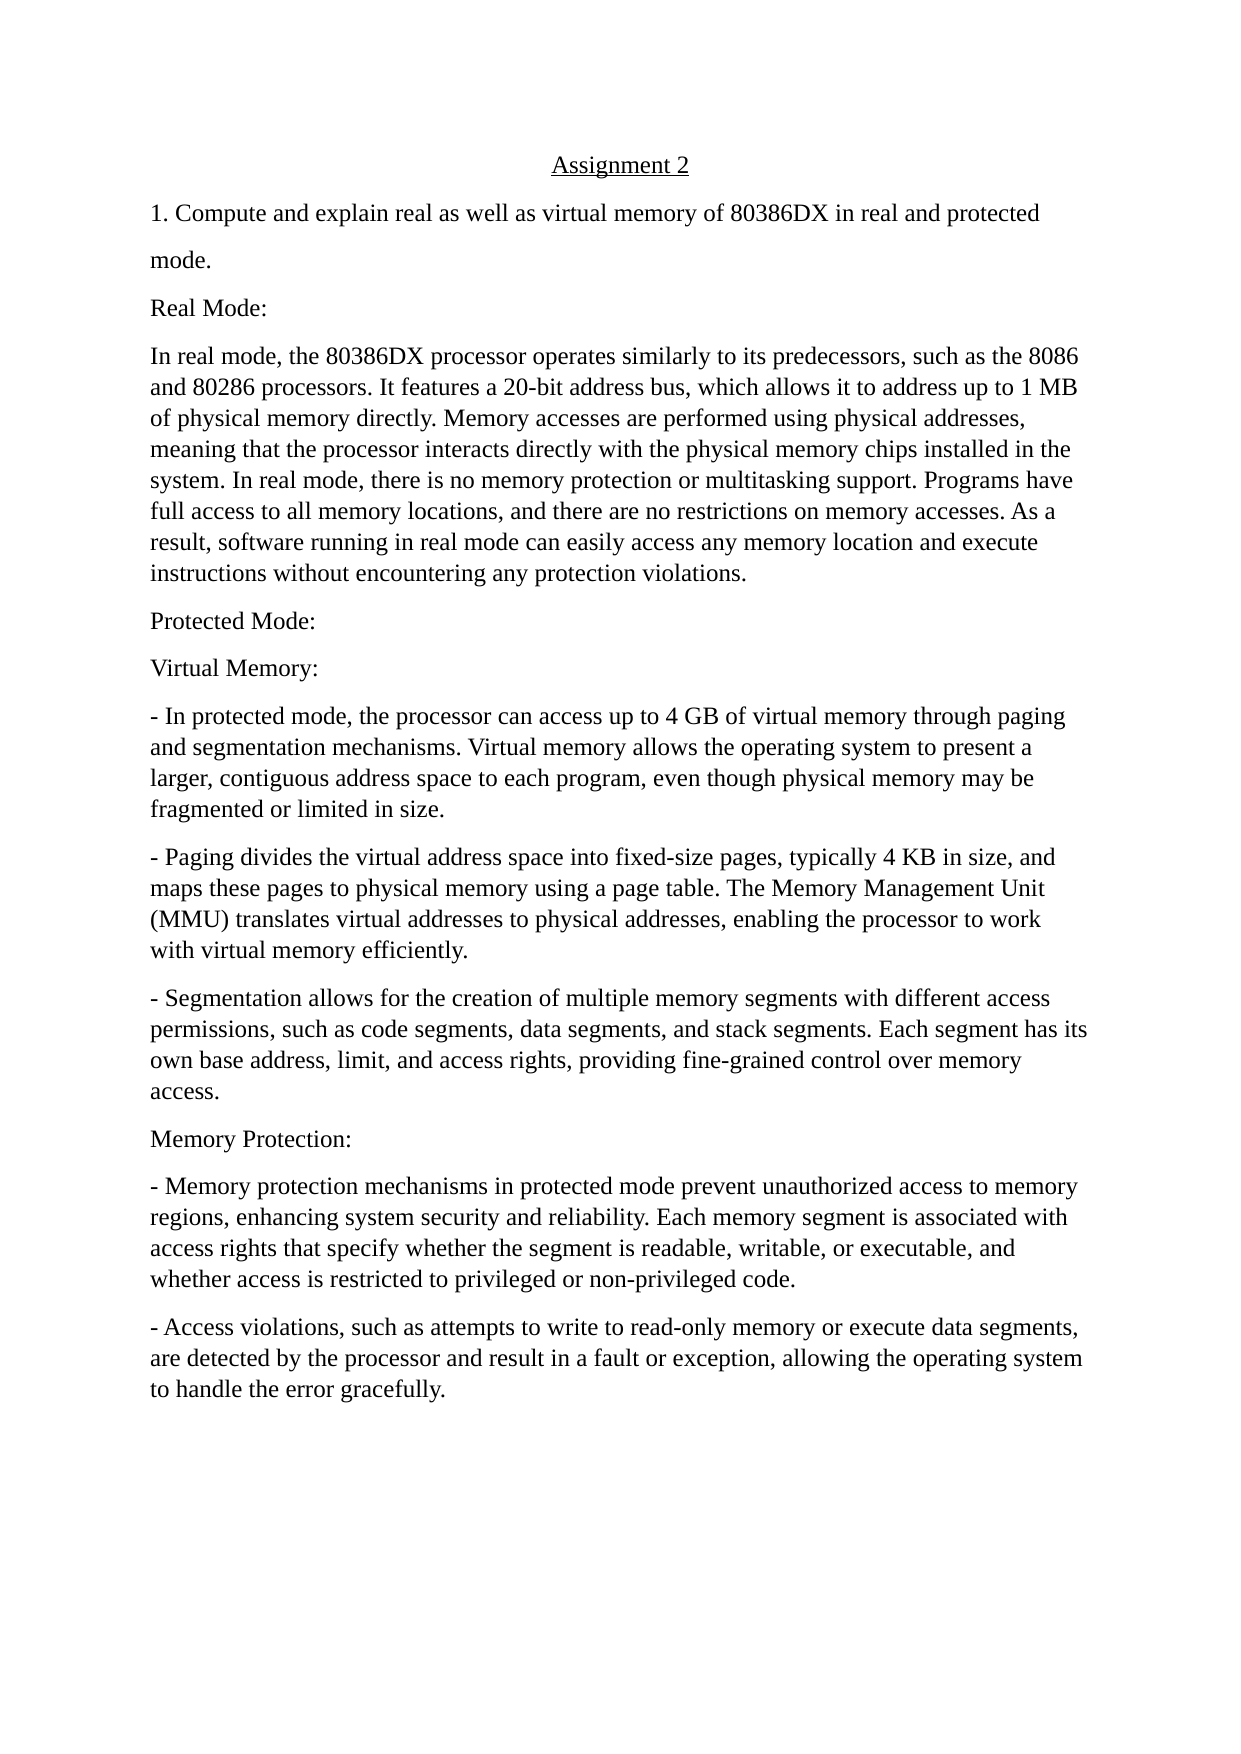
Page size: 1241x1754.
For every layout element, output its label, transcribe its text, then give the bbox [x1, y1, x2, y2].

text - Access violations, such as attempts to write to read-only memory or execute data segments, are detected by the processor and result in a fault or exception, allowing the operating system to handle the error gracefully. [150, 1312, 1090, 1403]
text Protected Mode: [150, 606, 1090, 634]
text Assignment 2 [150, 150, 1090, 179]
text - Memory protection mechanisms in protected mode prevent unauthorized access to memory regions, enhancing system security and reliability. Each memory segment is associated with access rights that specify whether the segment is readable, writable, or executable, and whether access is restricted to privileged or non-privileged code. [150, 1171, 1090, 1293]
text 1. Compute and explain real as well as virtual memory of 80386DX in real and protected [150, 198, 1090, 226]
text Real Mode: [150, 293, 1090, 322]
text In real mode, the 80386DX processor operates similarly to its predecessors, such as the 8086 and 80286 processors. It features a 20-bit address bus, which allows it to address up to 1 MB of physical memory directly. Memory accesses are performed using physical addresses, meaning that the processor interacts directly with the physical memory chips installed in the system. In real mode, there is no memory protection or multitasking support. Programs have full access to all memory locations, and there are no restrictions on memory accesses. As a result, software running in real mode can easily access any memory location and execute instructions without encountering any protection violations. [150, 341, 1090, 587]
text - Segmentation allows for the creation of multiple memory segments with different access permissions, such as code segments, data segments, and stack segments. Each segment has its own base address, limit, and access rights, providing fine-grained control over memory access. [150, 983, 1090, 1105]
text - In protected mode, the processor can access up to 4 GB of virtual memory through paging and segmentation mechanisms. Virtual memory allows the operating system to present a larger, contiguous address space to each program, even though physical memory may be fragmented or limited in size. [150, 701, 1090, 823]
text - Paging divides the virtual address space into fixed-size pages, typically 4 KB in size, and maps these pages to physical memory using a page table. The Memory Management Unit (MMU) translates virtual addresses to physical addresses, enabling the processor to work with virtual memory efficiently. [150, 842, 1090, 964]
text Virtual Memory: [150, 653, 1090, 682]
text Memory Protection: [150, 1124, 1090, 1152]
text mode. [150, 245, 1090, 274]
